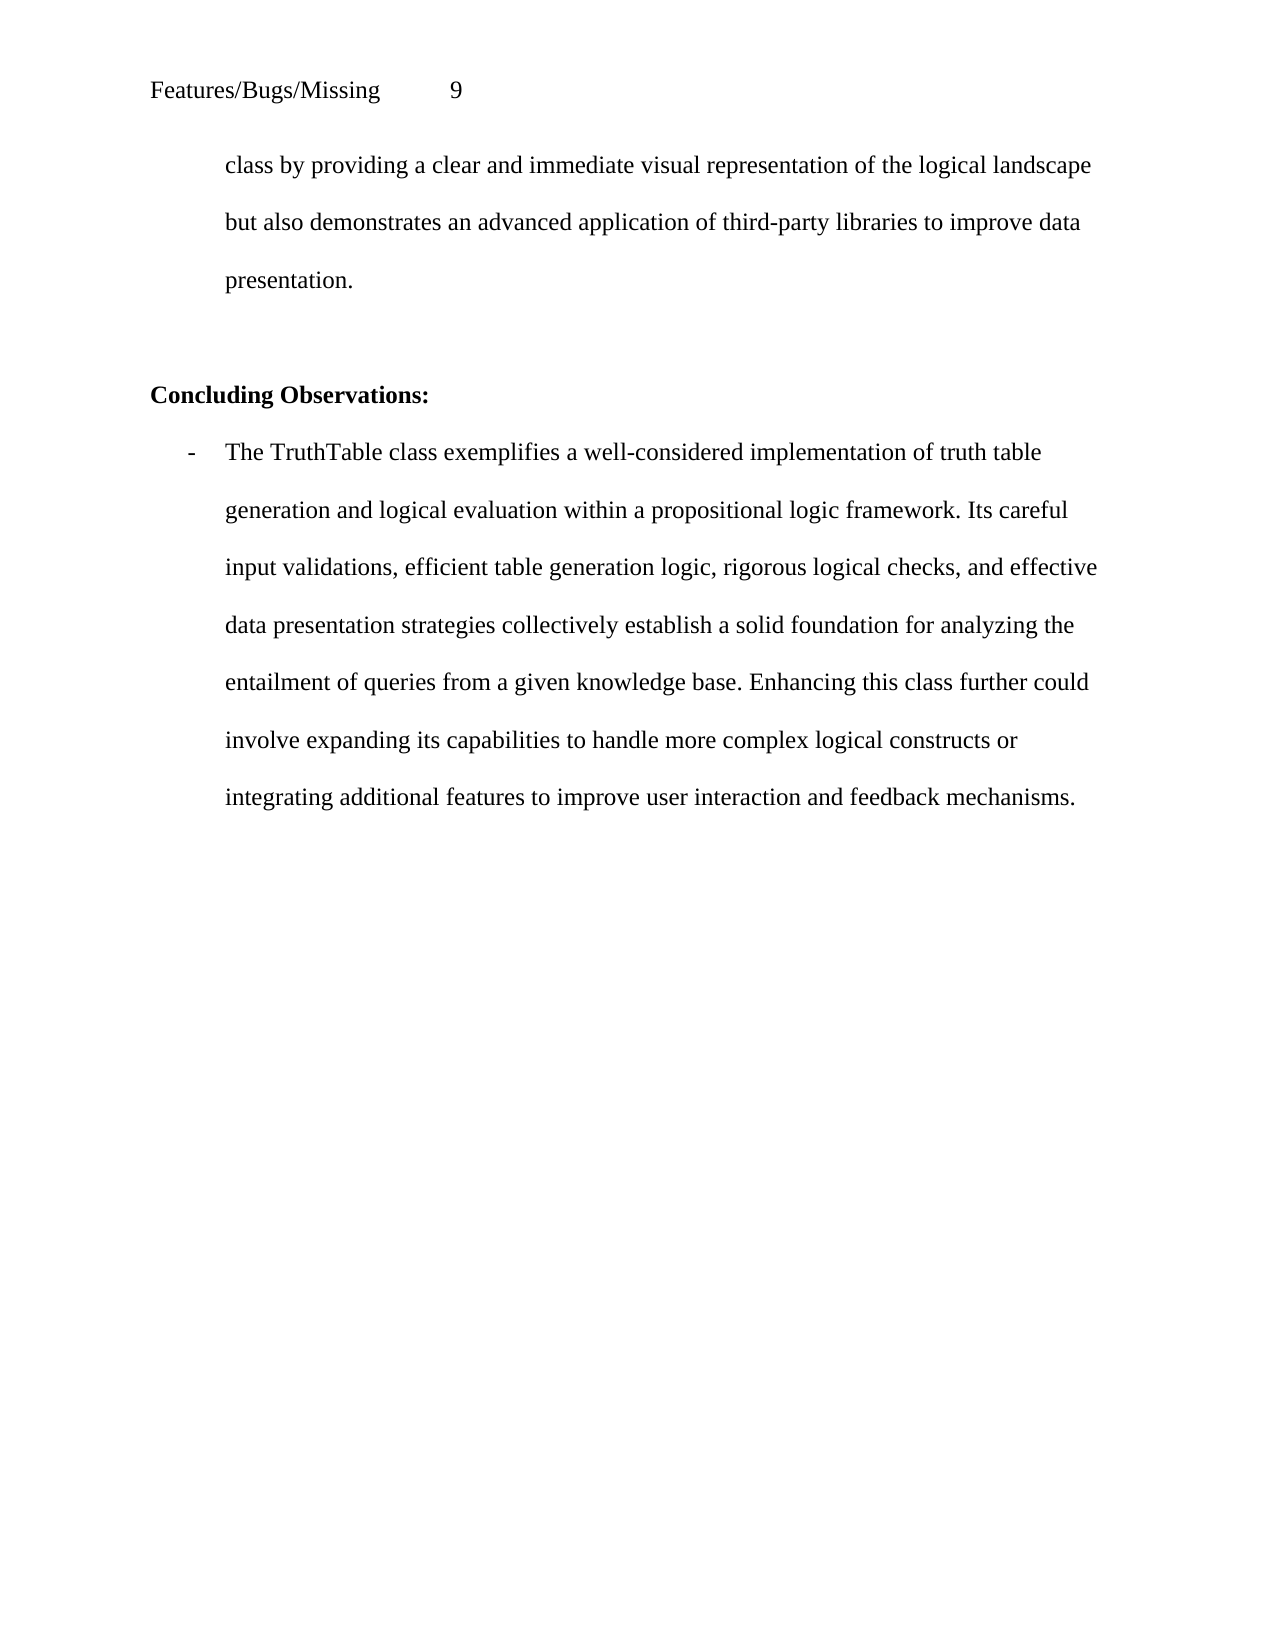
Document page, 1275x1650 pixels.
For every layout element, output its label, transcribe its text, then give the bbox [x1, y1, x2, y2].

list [187, 150, 1125, 294]
list The TruthTable class exemplifies a well-considered implementation of truth table generation and logical evaluation within a propositional logic framework. Its careful input validations, efficient table generation logic, rigorous logical checks, and effective data presentation strategies collectively establish a solid foundation for analyzing the entailment of queries from a given knowledge base. Enhancing this class further could involve expanding its capabilities to handle more complex logical constructs or integrating additional features to improve user interaction and feedback mechanisms. [187, 437, 1125, 811]
text Concluding Observations: [150, 380, 1125, 409]
